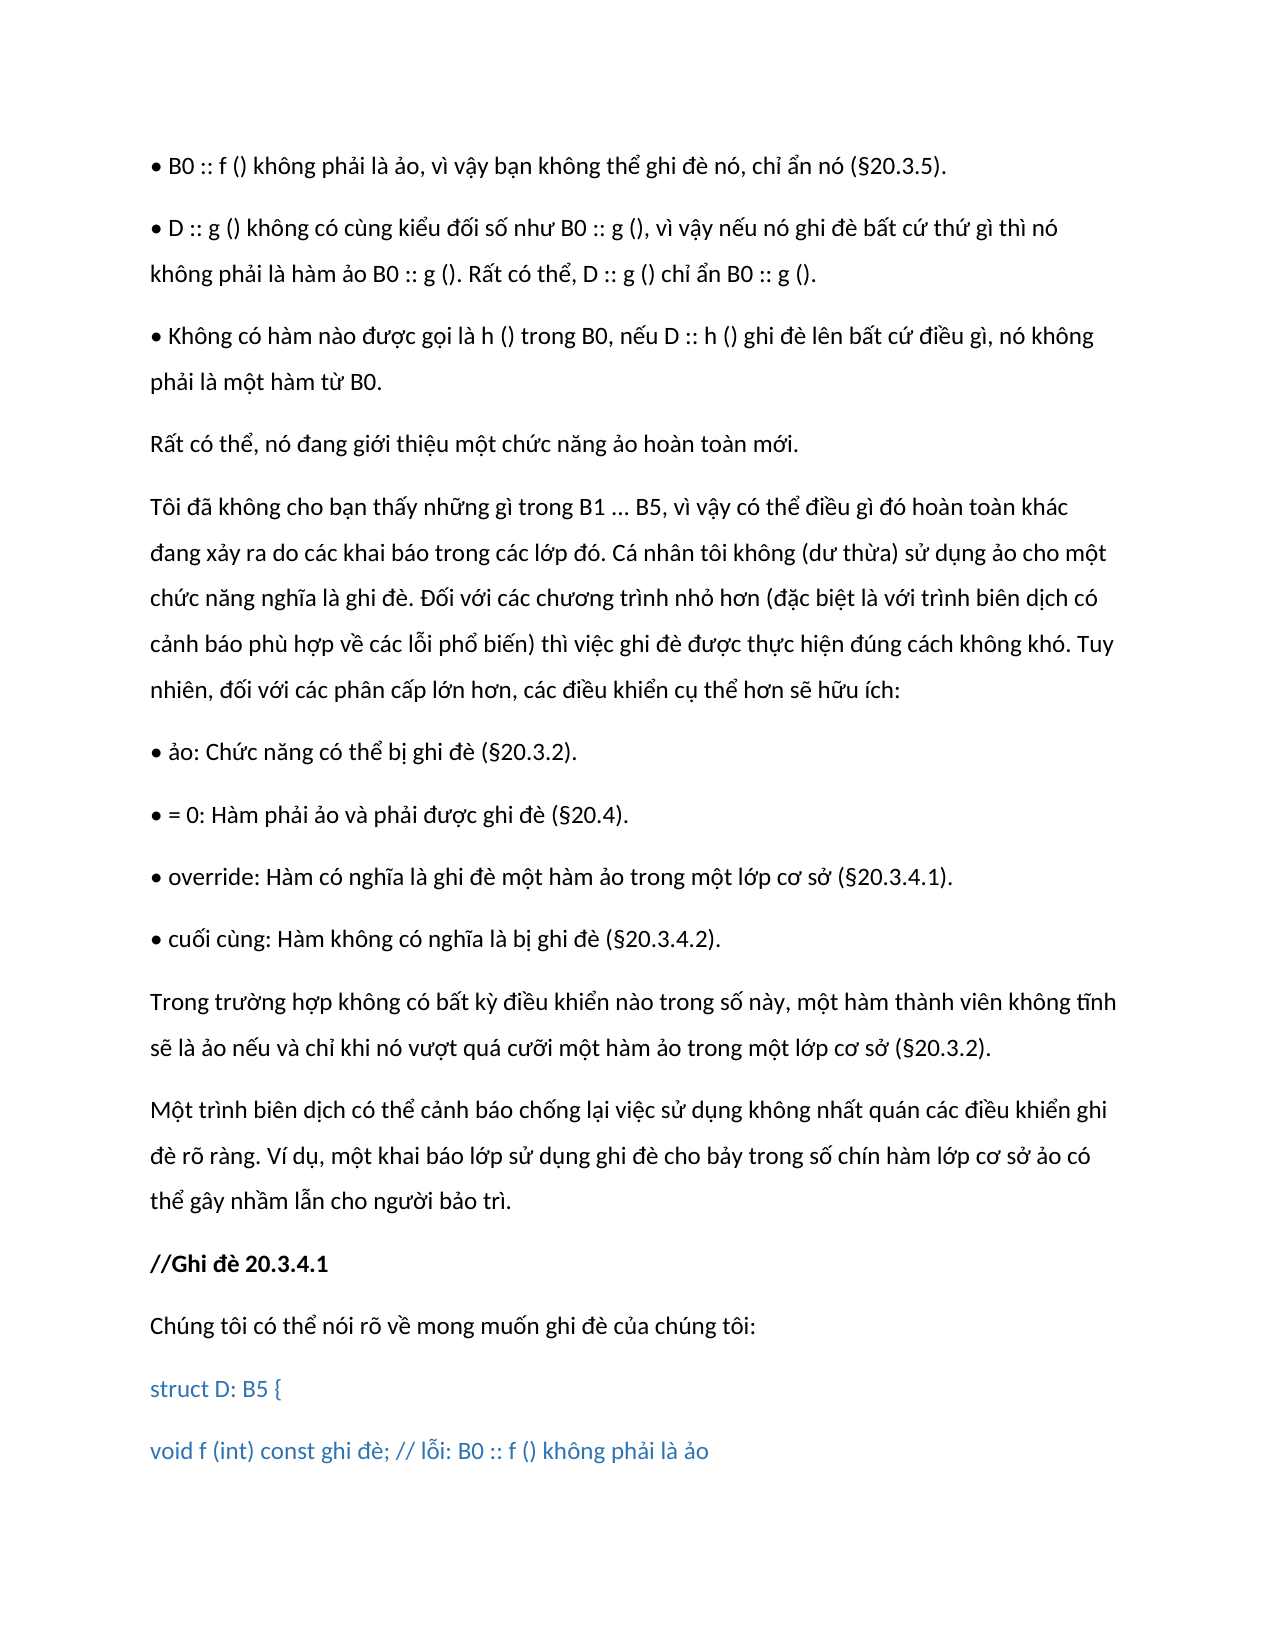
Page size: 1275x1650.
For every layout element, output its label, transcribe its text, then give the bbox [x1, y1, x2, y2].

text • = 0: Hàm phải ảo và phải được ghi đè (§20.4). [150, 799, 1125, 829]
text Rất có thể, nó đang giới thiệu một chức năng ảo hoàn toàn mới. [150, 429, 1125, 459]
text Trong trường hợp không có bất kỳ điều khiển nào trong số này, một hàm thành viên không tĩnh sẽ là ảo nếu và chỉ khi nó vượt quá cưỡi một hàm ảo trong một lớp cơ sở (§20.3.2). [150, 986, 1125, 1062]
text struct D: B5 { [150, 1373, 1125, 1403]
text • D :: g () không có cùng kiểu đối số như B0 :: g (), vì vậy nếu nó ghi đè bất cứ thứ gì thì nó không phải là hàm ảo B0 :: g (). Rất có thể, D :: g () chỉ ẩn B0 :: g (). [150, 212, 1125, 289]
text • ảo: Chức năng có thể bị ghi đè (§20.3.2). [150, 736, 1125, 767]
text //Ghi đè 20.3.4.1 [150, 1248, 1125, 1278]
text void f (int) const ghi đè; // lỗi: B0 :: f () không phải là ảo [150, 1435, 1125, 1466]
text • B0 :: f () không phải là ảo, vì vậy bạn không thể ghi đè nó, chỉ ẩn nó (§20.3.5). [150, 150, 1125, 181]
text • cuối cùng: Hàm không có nghĩa là bị ghi đè (§20.3.4.2). [150, 923, 1125, 954]
text Chúng tôi có thể nói rõ về mong muốn ghi đè của chúng tôi: [150, 1310, 1125, 1341]
text Một trình biên dịch có thể cảnh báo chống lại việc sử dụng không nhất quán các điều khiển ghi đè rõ ràng. Ví dụ, một khai báo lớp sử dụng ghi đè cho bảy trong số chín hàm lớp cơ sở ảo có thể gây nhầm lẫn cho người bảo trì. [150, 1094, 1125, 1216]
text • override: Hàm có nghĩa là ghi đè một hàm ảo trong một lớp cơ sở (§20.3.4.1). [150, 861, 1125, 892]
text Tôi đã không cho bạn thấy những gì trong B1 ... B5, vì vậy có thể điều gì đó hoàn toàn khác đang xảy ra do các khai báo trong các lớp đó. Cá nhân tôi không (dư thừa) sử dụng ảo cho một chức năng nghĩa là ghi đè. Đối với các chương trình nhỏ hơn (đặc biệt là với trình biên dịch có cảnh báo phù hợp về các lỗi phổ biến) thì việc ghi đè được thực hiện đúng cách không khó. Tuy nhiên, đối với các phân cấp lớn hơn, các điều khiển cụ thể hơn sẽ hữu ích: [150, 491, 1125, 704]
text • Không có hàm nào được gọi là h () trong B0, nếu D :: h () ghi đè lên bất cứ điều gì, nó không phải là một hàm từ B0. [150, 321, 1125, 397]
